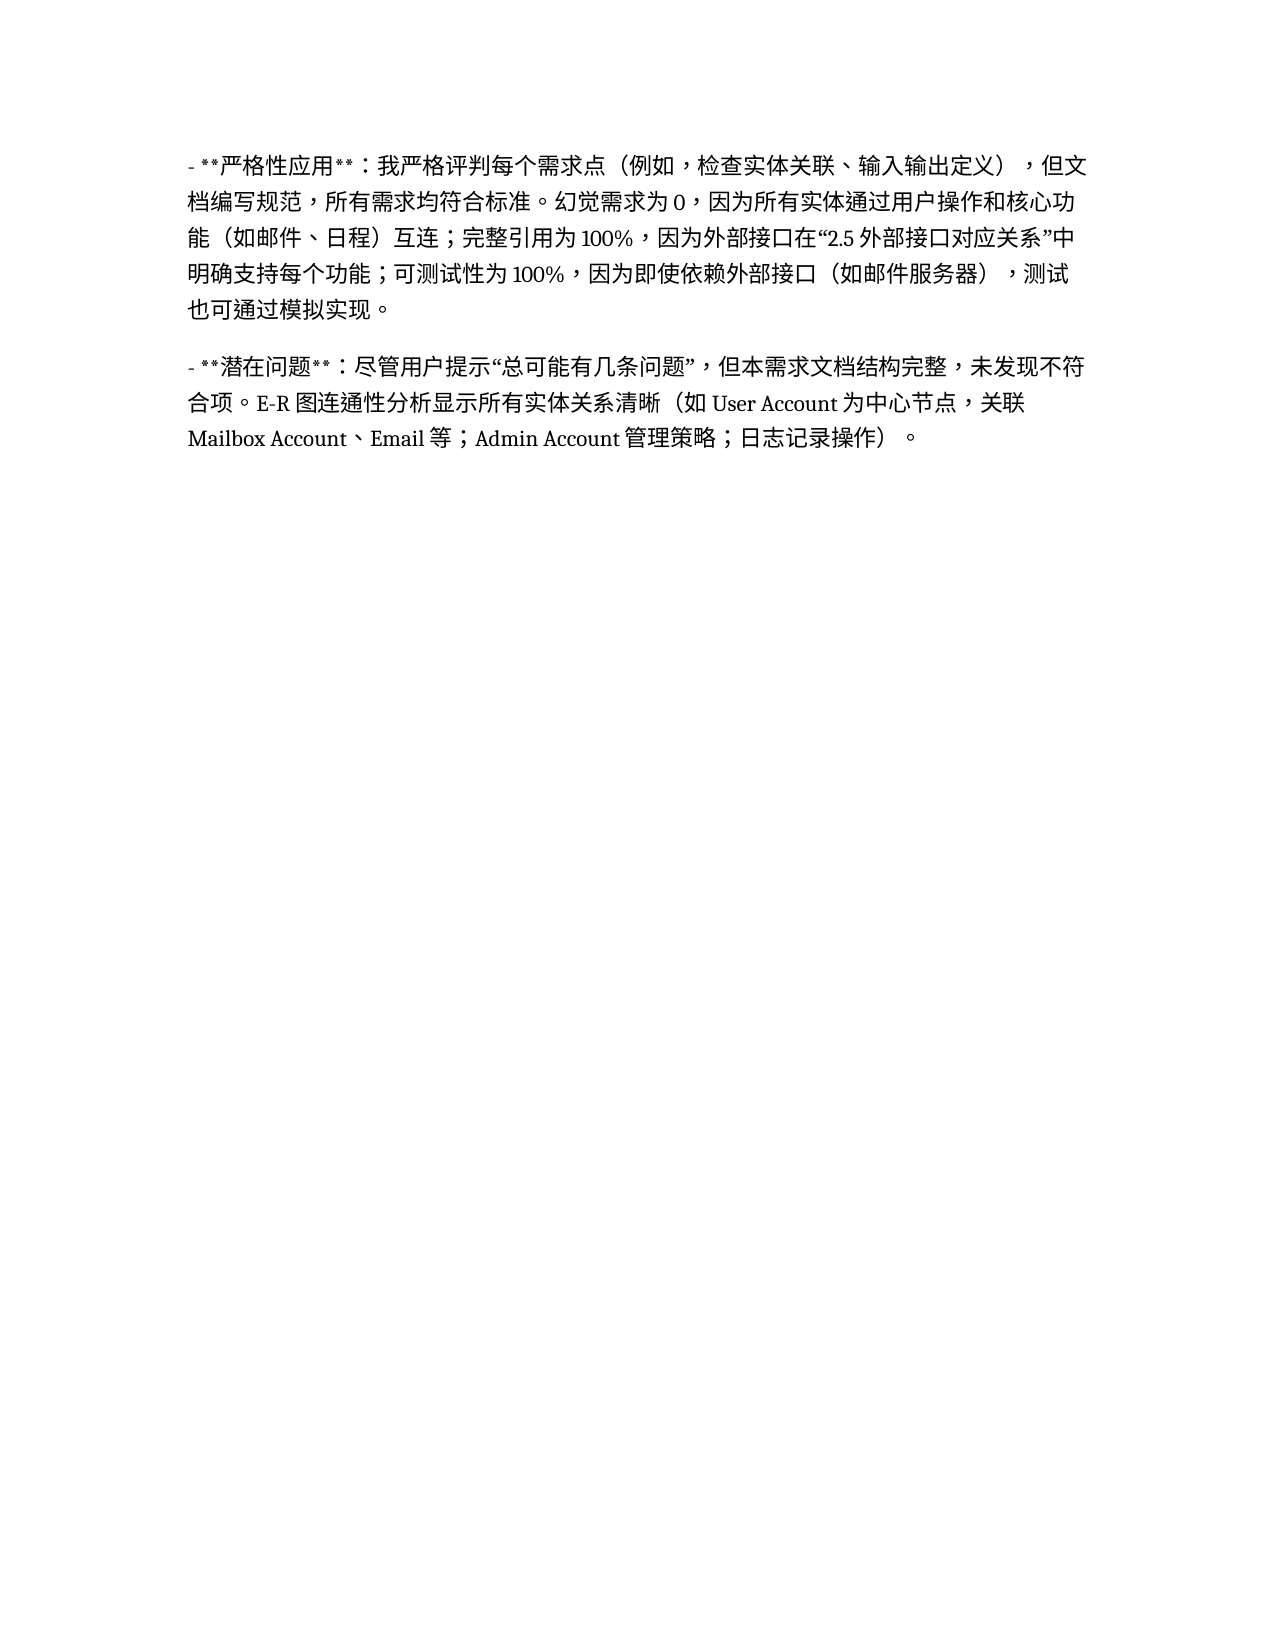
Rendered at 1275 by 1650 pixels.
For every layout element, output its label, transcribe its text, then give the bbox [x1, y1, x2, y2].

text - **严格性应用**：我严格评判每个需求点（例如，检查实体关联、输入输出定义），但文档编写规范，所有需求均符合标准。幻觉需求为0，因为所有实体通过用户操作和核心功能（如邮件、日程）互连；完整引用为100%，因为外部接口在“2.5 外部接口对应关系”中明确支持每个功能；可测试性为100%，因为即使依赖外部接口（如邮件服务器），测试也可通过模拟实现。 [187, 150, 1087, 325]
text - **潜在问题**：尽管用户提示“总可能有几条问题”，但本需求文档结构完整，未发现不符合项。E-R图连通性分析显示所有实体关系清晰（如User Account为中心节点，关联Mailbox Account、Email等；Admin Account管理策略；日志记录操作）。 [187, 351, 1087, 454]
